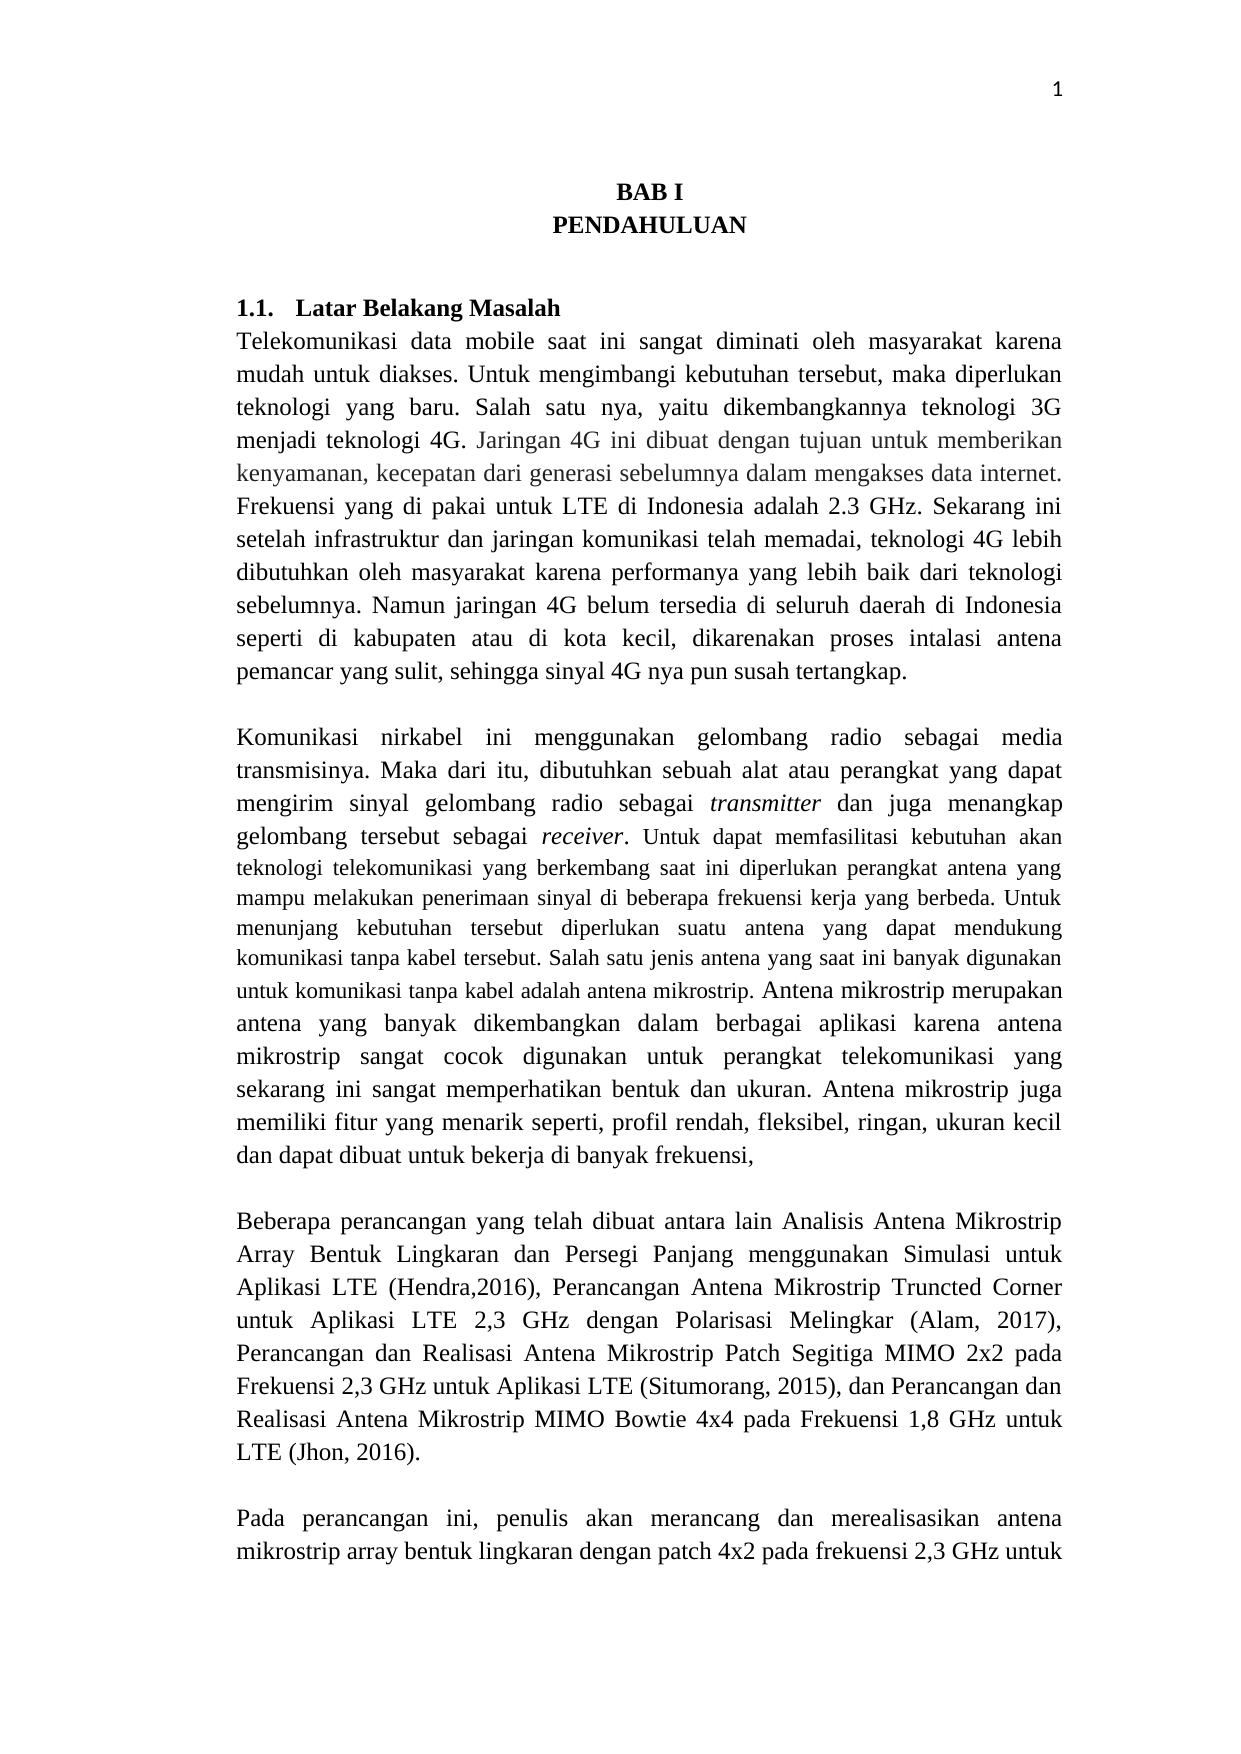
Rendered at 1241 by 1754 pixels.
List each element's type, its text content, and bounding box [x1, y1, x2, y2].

text Telekomunikasi data mobile saat ini sangat diminati oleh masyarakat karena mudah untuk diakses. Untuk mengimbangi kebutuhan tersebut, maka diperlukan teknologi yang baru. Salah satu nya, yaitu dikembangkannya teknologi 3G menjadi teknologi 4G. Jaringan 4G ini dibuat dengan tujuan untuk memberikan kenyamanan, kecepatan dari generasi sebelumnya dalam mengakses data internet. Frekuensi yang di pakai untuk LTE di Indonesia adalah 2.3 GHz. Sekarang ini setelah infrastruktur dan jaringan komunikasi telah memadai, teknologi 4G lebih dibutuhkan oleh masyarakat karena performanya yang lebih baik dari teknologi sebelumnya. Namun jaringan 4G belum tersedia di seluruh daerah di Indonesia seperti di kabupaten atau di kota kecil, dikarenakan proses intalasi antena pemancar yang sulit, sehingga sinyal 4G nya pun susah tertangkap. [236, 326, 1063, 458]
list Latar Belakang Masalah [236, 293, 1063, 322]
text Telekomunikasi data mobile saat ini sangat diminati oleh masyarakat karena mudah untuk diakses. Untuk mengimbangi kebutuhan tersebut, maka diperlukan teknologi yang baru. Salah satu nya, yaitu dikembangkannya teknologi 3G menjadi teknologi 4G. Jaringan 4G ini dibuat dengan tujuan untuk memberikan kenyamanan, kecepatan dari generasi sebelumnya dalam mengakses data internet. Frekuensi yang di pakai untuk LTE di Indonesia adalah 2.3 GHz. Sekarang ini setelah infrastruktur dan jaringan komunikasi telah memadai, teknologi 4G lebih dibutuhkan oleh masyarakat karena performanya yang lebih baik dari teknologi sebelumnya. Namun jaringan 4G belum tersedia di seluruh daerah di Indonesia seperti di kabupaten atau di kota kecil, dikarenakan proses intalasi antena pemancar yang sulit, sehingga sinyal 4G nya pun susah tertangkap. [236, 487, 1063, 685]
subtitle BAB I PENDAHULUAN [236, 177, 1063, 239]
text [236, 1503, 1063, 1565]
text Komunikasi nirkabel ini menggunakan gelombang radio sebagai media transmisinya. Maka dari itu, dibutuhkan sebuah alat atau perangkat yang dapat mengirim sinyal gelombang radio sebagai transmitter dan juga menangkap gelombang tersebut sebagai receiver. Untuk dapat memfasilitasi kebutuhan akan teknologi telekomunikasi yang berkembang saat ini diperlukan perangkat antena yang mampu melakukan penerimaan sinyal di beberapa frekuensi kerja yang berbeda. Untuk menunjang kebutuhan tersebut diperlukan suatu antena yang dapat mendukung komunikasi tanpa kabel tersebut. Salah satu jenis antena yang saat ini banyak digunakan untuk komunikasi tanpa kabel adalah antena mikrostrip. Antena mikrostrip merupakan antena yang banyak dikembangkan dalam berbagai aplikasi karena antena mikrostrip sangat cocok digunakan untuk perangkat telekomunikasi yang sekarang ini sangat memperhatikan bentuk dan ukuran. Antena mikrostrip juga memiliki fitur yang menarik seperti, profil rendah, fleksibel, ringan, ukuran kecil dan dapat dibuat untuk bekerja di banyak frekuensi, [236, 722, 1063, 1169]
text Beberapa perancangan yang telah dibuat antara lain Analisis Antena Mikrostrip Array Bentuk Lingkaran dan Persegi Panjang menggunakan Simulasi untuk Aplikasi LTE (Hendra,2016), Perancangan Antena Mikrostrip Truncted Corner untuk Aplikasi LTE 2,3 GHz dengan Polarisasi Melingkar (Alam, 2017), Perancangan dan Realisasi Antena Mikrostrip Patch Segitiga MIMO 2x2 pada Frekuensi 2,3 GHz untuk Aplikasi LTE (Situmorang, 2015), dan Perancangan dan Realisasi Antena Mikrostrip MIMO Bowtie 4x4 pada Frekuensi 1,8 GHz untuk LTE (Jhon, 2016). [236, 1206, 1063, 1466]
